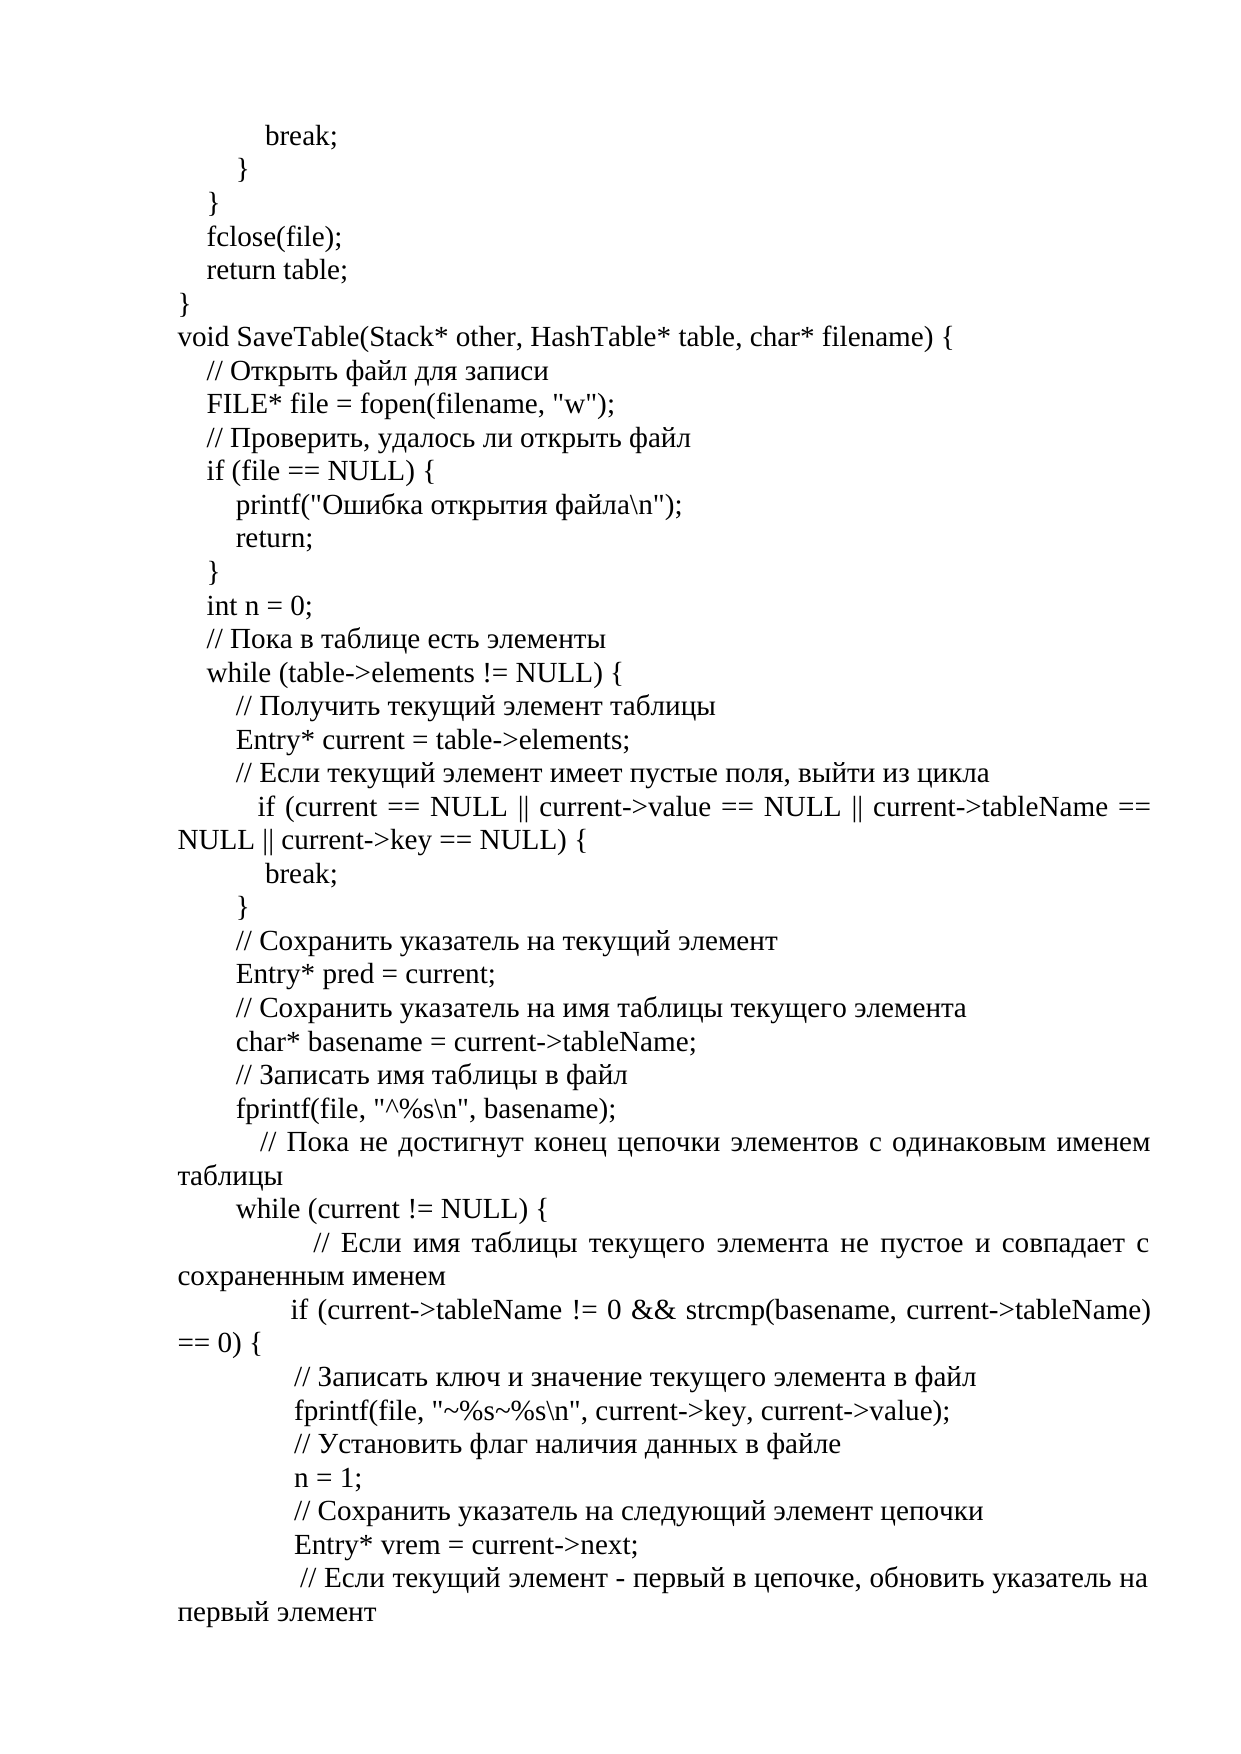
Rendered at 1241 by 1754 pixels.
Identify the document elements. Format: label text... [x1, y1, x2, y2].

text // Записать имя таблицы в файл [177, 1057, 1152, 1091]
text int n = 0; [177, 588, 1152, 621]
text // Сохранить указатель на текущий элемент [177, 923, 1152, 957]
text // Сохранить указатель на имя таблицы текущего элемента [177, 990, 1152, 1024]
text FILE* file = fopen(filename, "w"); [177, 386, 1152, 420]
text // Установить флаг наличия данных в файле [177, 1426, 1152, 1460]
text break; [177, 856, 1152, 889]
text return table; [177, 252, 1152, 286]
text char* basename = current->tableName; [177, 1024, 1152, 1057]
text } [177, 152, 1152, 185]
text // Пока не достигнут конец цепочки элементов с одинаковым именем таблицы [177, 1124, 1152, 1191]
text // Если текущий элемент - первый в цепочке, обновить указатель на первый элемент [177, 1560, 1152, 1627]
text Entry* current = table->elements; [177, 722, 1152, 755]
text printf("Ошибка открытия файла\n"); [177, 487, 1152, 521]
text } [177, 889, 1152, 923]
text // Если имя таблицы текущего элемента не пустое и совпадает с сохраненным именем [177, 1225, 1152, 1292]
text // Получить текущий элемент таблицы [177, 688, 1152, 722]
text return; [177, 521, 1152, 554]
text n = 1; [177, 1460, 1152, 1493]
text while (table->elements != NULL) { [177, 655, 1152, 688]
text if (current == NULL || current->value == NULL || current->tableName == NULL || current->key == NULL) { [177, 789, 1152, 856]
text } [177, 185, 1152, 219]
text // Если текущий элемент имеет пустые поля, выйти из цикла [177, 755, 1152, 789]
text // Пока в таблице есть элементы [177, 621, 1152, 655]
text } [177, 286, 1152, 319]
text fclose(file); [177, 219, 1152, 252]
text while (current != NULL) { [177, 1191, 1152, 1225]
text void SaveTable(Stack* other, HashTable* table, char* filename) { [177, 319, 1152, 353]
text fprintf(file, "~%s~%s\n", current->key, current->value); [177, 1393, 1152, 1426]
text if (current->tableName != 0 && strcmp(basename, current->tableName) == 0) { [177, 1292, 1152, 1359]
text if (file == NULL) { [177, 453, 1152, 487]
text // Открыть файл для записи [177, 353, 1152, 386]
text // Проверить, удалось ли открыть файл [177, 420, 1152, 453]
text // Сохранить указатель на следующий элемент цепочки [177, 1493, 1152, 1527]
text Entry* pred = current; [177, 957, 1152, 990]
text } [177, 554, 1152, 588]
text // Записать ключ и значение текущего элемента в файл [177, 1359, 1152, 1393]
text break; [177, 118, 1152, 152]
text fprintf(file, "^%s\n", basename); [177, 1091, 1152, 1124]
text Entry* vrem = current->next; [177, 1527, 1152, 1560]
